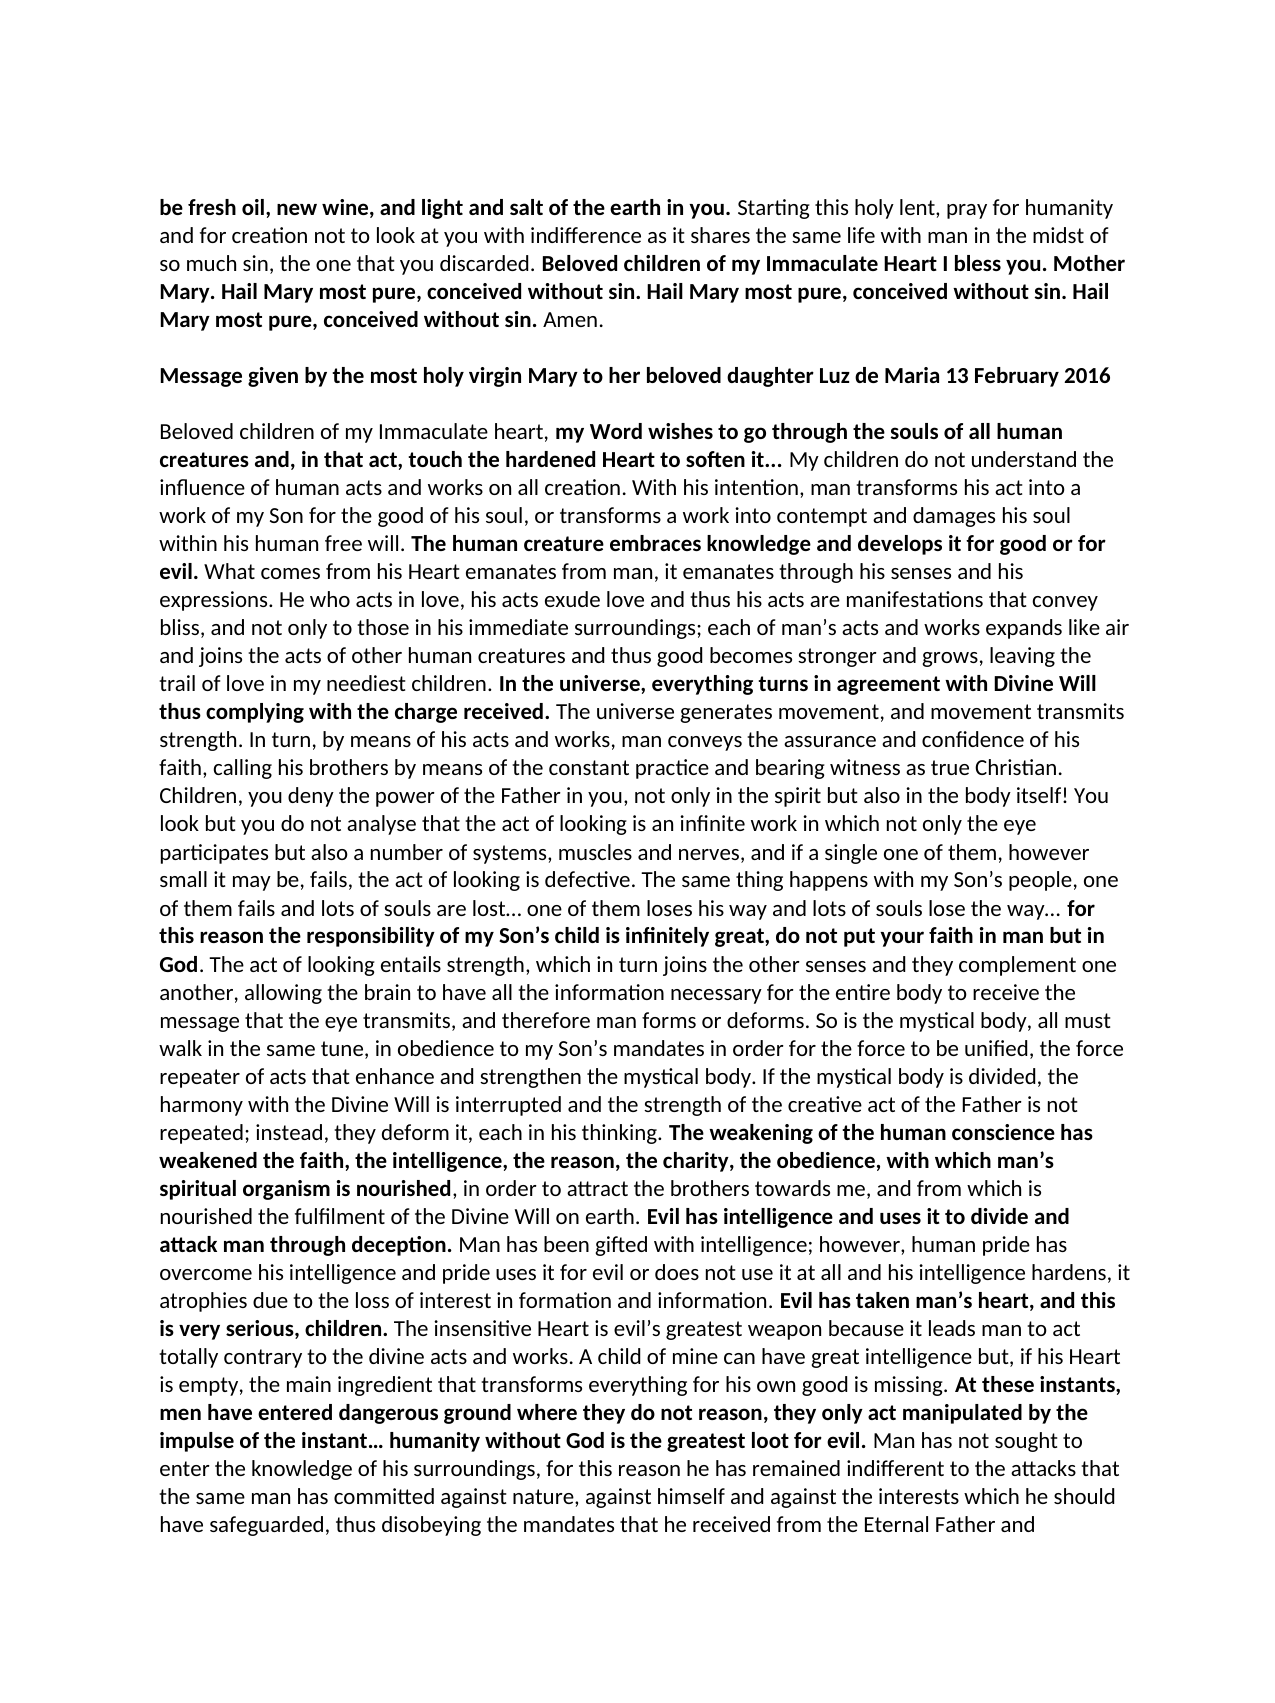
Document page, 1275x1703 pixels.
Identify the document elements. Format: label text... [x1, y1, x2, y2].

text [159, 193, 1133, 333]
text Message given by the most holy virgin Mary to her beloved daughter Luz de Maria 13 February 2016 [159, 361, 1133, 389]
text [159, 417, 1133, 1538]
